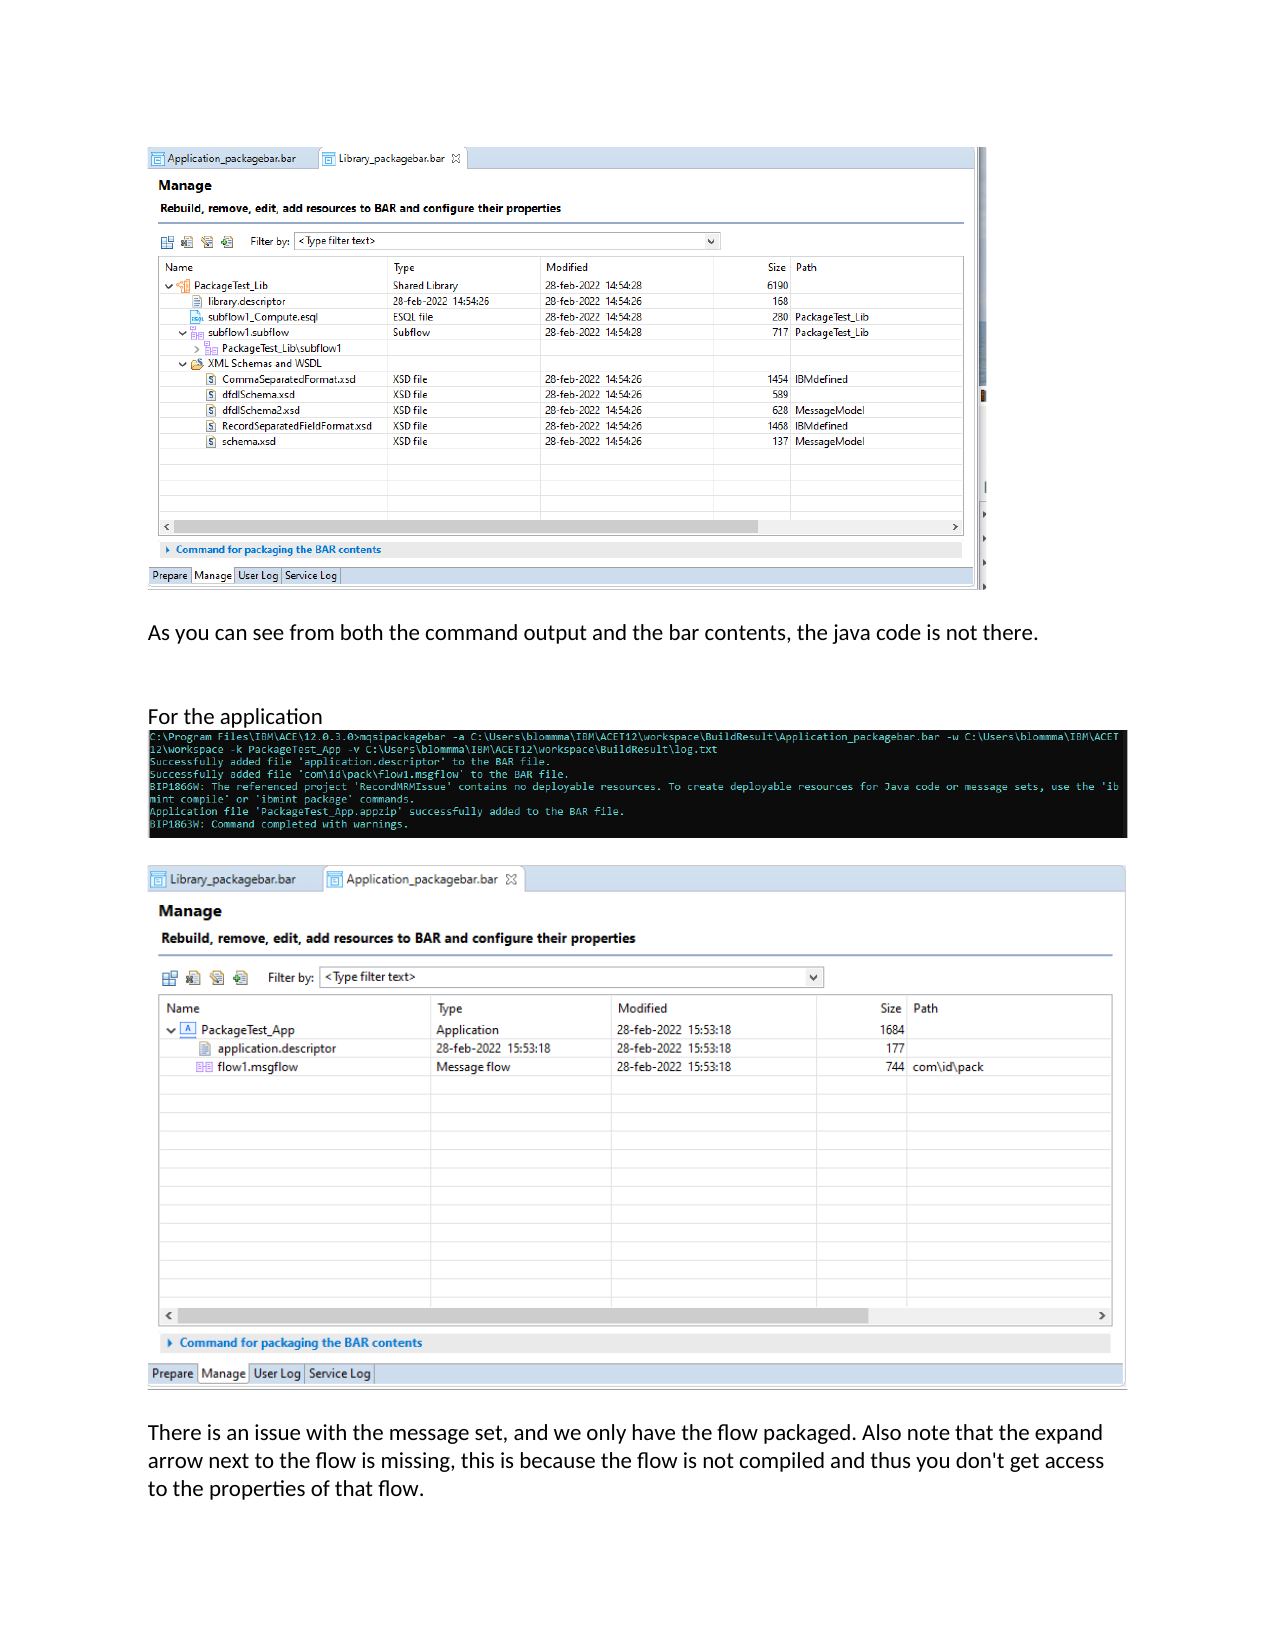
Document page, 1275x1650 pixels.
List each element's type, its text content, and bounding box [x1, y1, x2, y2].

picture [147, 147, 987, 590]
picture [147, 730, 1128, 838]
text There is an issue with the message set, and we only have the flow packaged. Also note that the expand arrow next to the flow is missing, this is because the flow is not compiled and thus you don't get access to the properties of that flow. [148, 1418, 1127, 1502]
text As you can see from both the command output and the bar contents, the java code is not there. [148, 618, 1127, 646]
picture [147, 865, 1128, 1390]
text For the application [148, 702, 1127, 730]
